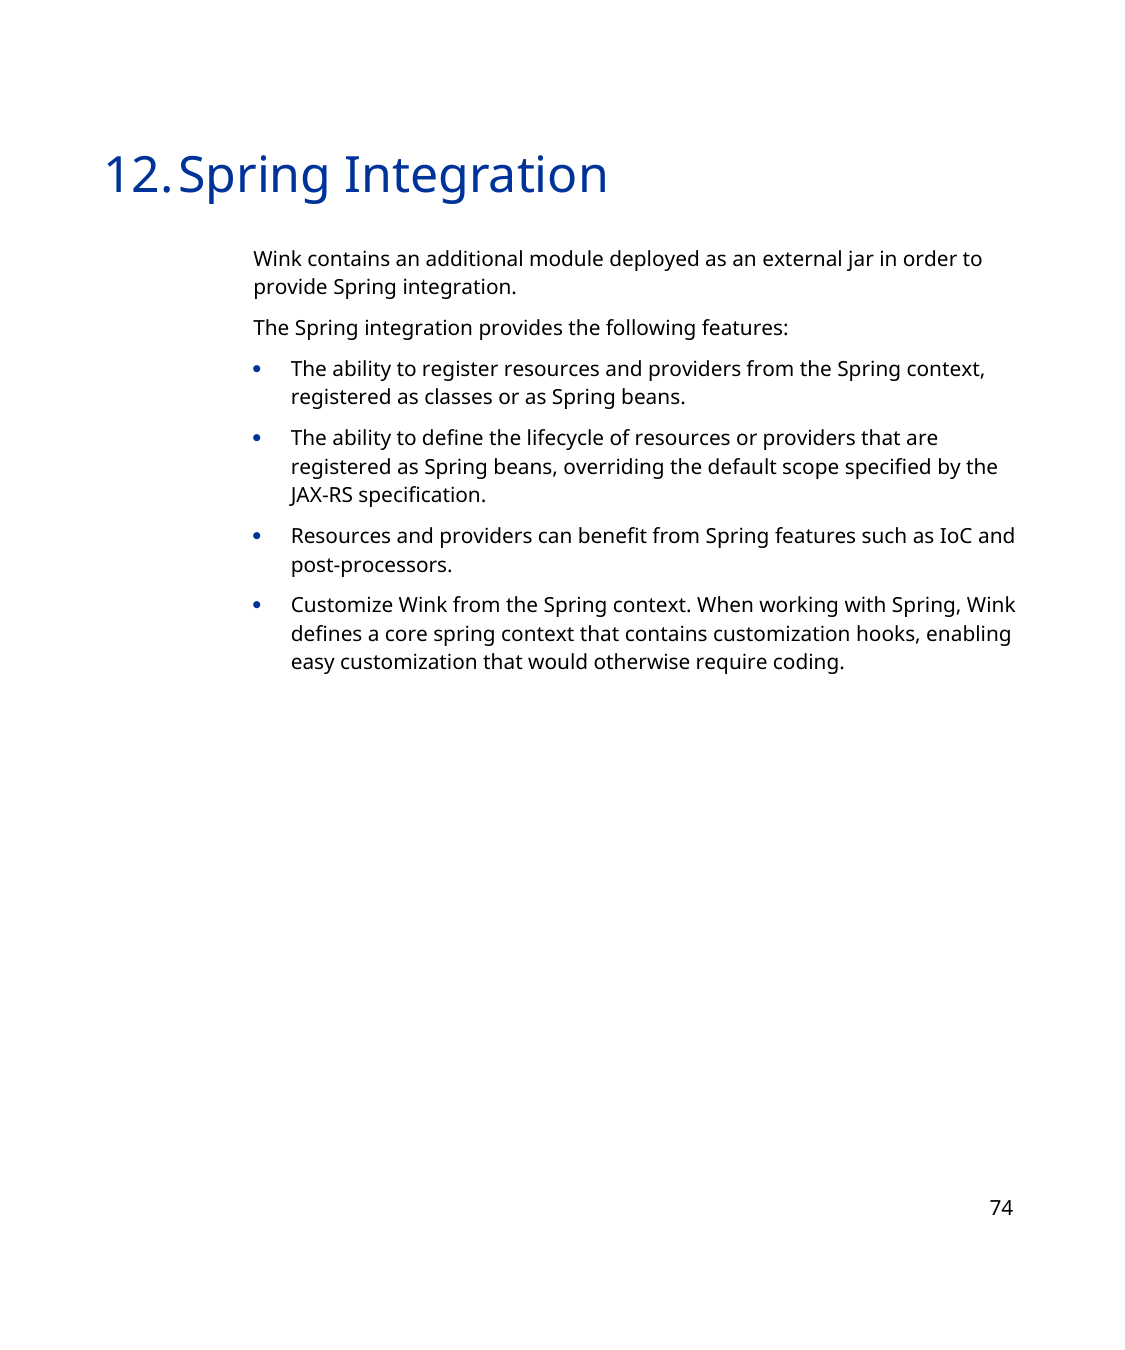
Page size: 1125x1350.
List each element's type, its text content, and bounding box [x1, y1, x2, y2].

text Wink contains an additional module deployed as an external jar in order to provide Spring integration. [253, 244, 1022, 301]
text Spring Integration [103, 154, 1022, 202]
text Resources and providers can benefit from Spring features such as IoC and post-processors. [253, 521, 1022, 578]
text Customize Wink from the Spring context. When working with Spring, Wink defines a core spring context that contains customization hooks, enabling easy customization that would otherwise require coding. [253, 591, 1022, 676]
text The ability to register resources and providers from the Spring context, registered as classes or as Spring beans. [253, 354, 1022, 411]
text The Spring integration provides the following features: [253, 313, 1022, 342]
text The ability to define the lifecycle of resources or providers that are registered as Spring beans, overriding the default scope specified by the JAX-RS specification. [253, 423, 1022, 509]
